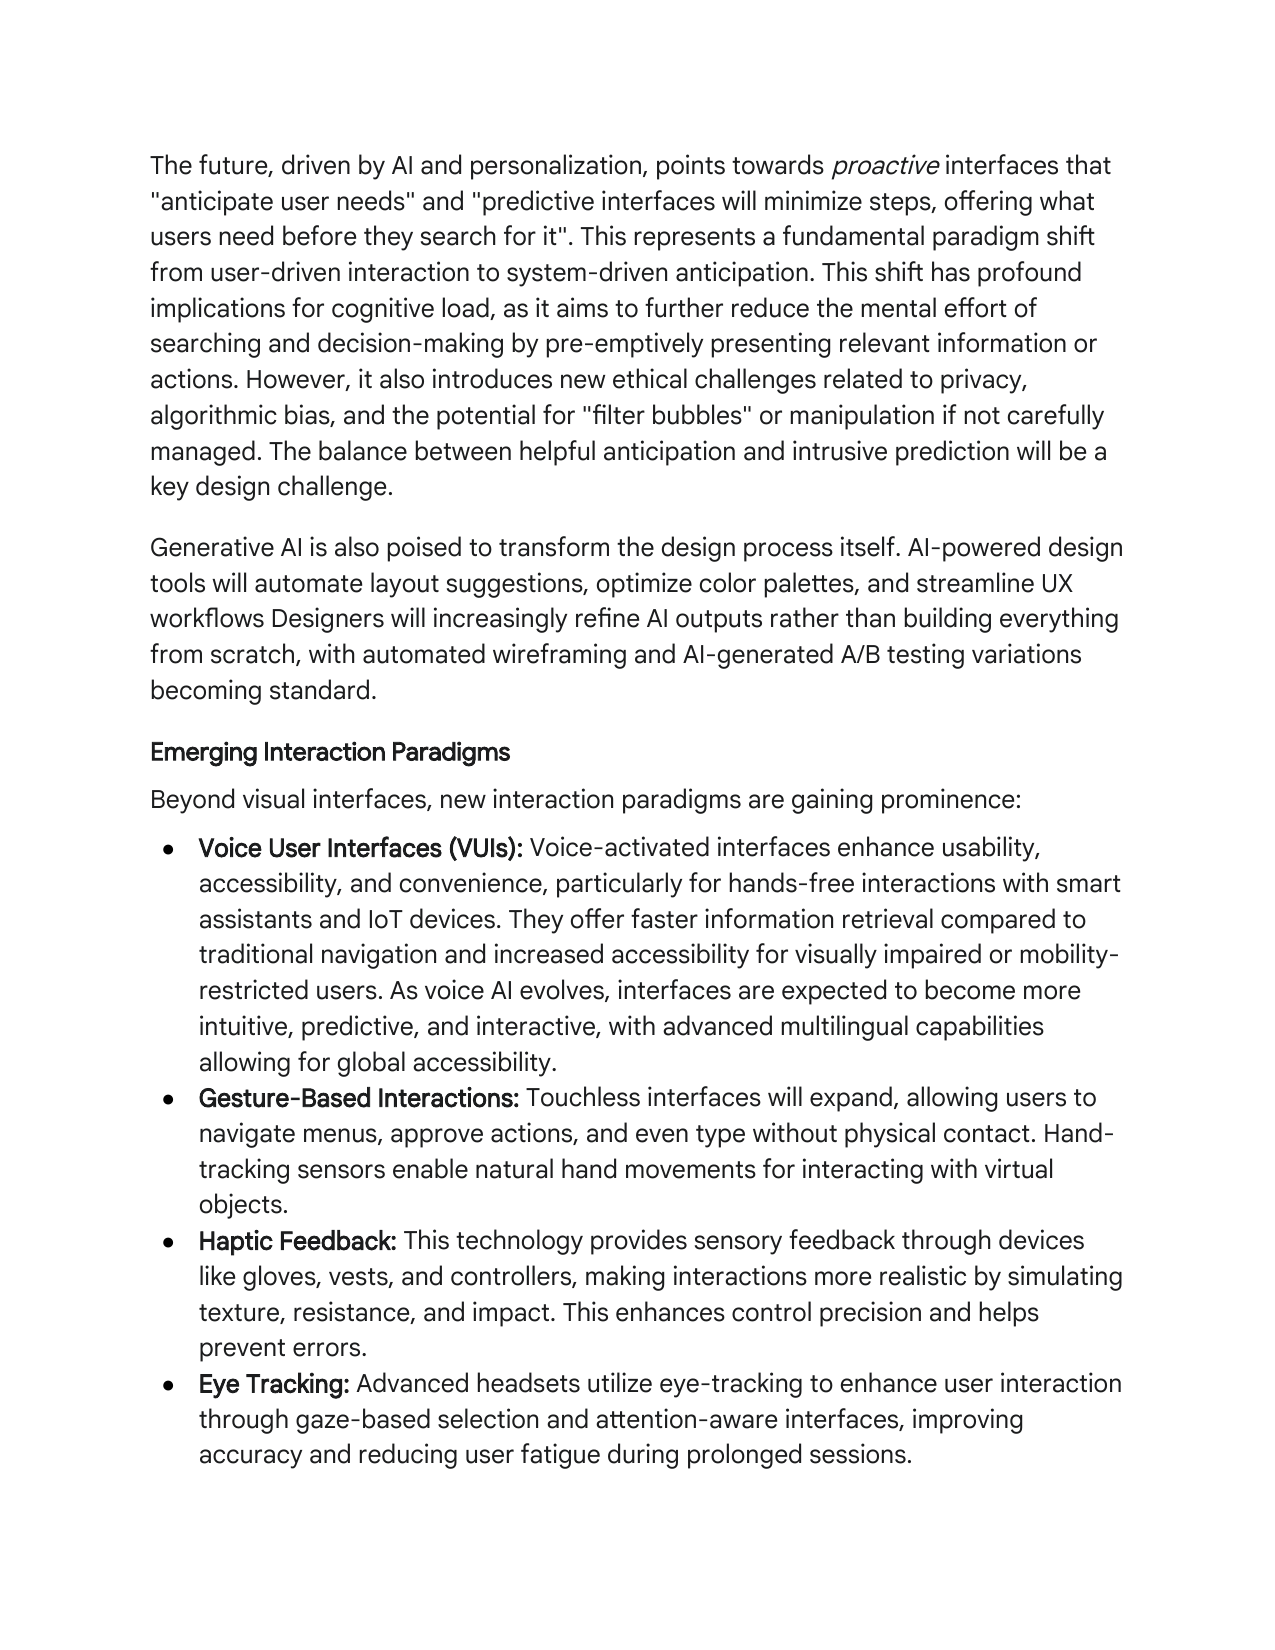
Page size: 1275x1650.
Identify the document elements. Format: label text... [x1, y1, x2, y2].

list Eye Tracking: Advanced headsets utilize eye-tracking to enhance user interaction through gaze-based selection and attention-aware interfaces, improving accuracy and reducing user fatigue during prolonged sessions. [161, 1368, 1125, 1471]
subtitle Emerging Interaction Paradigms [150, 736, 1125, 767]
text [150, 150, 1125, 503]
text Generative AI is also poised to transform the design process itself. AI-powered design tools will automate layout suggestions, optimize color palettes, and streamline UX workflows Designers will increasingly refine AI outputs rather than building everything from scratch, with automated wireframing and AI-generated A/B testing variations becoming standard. [150, 532, 1125, 707]
list Haptic Feedback: This technology provides sensory feedback through devices like gloves, vests, and controllers, making interactions more realistic by simulating texture, resistance, and impact. This enhances control precision and helps prevent errors. [161, 1225, 1125, 1364]
text Beyond visual interfaces, new interaction paradigms are gaining prominence: [150, 784, 1125, 816]
list Voice User Interfaces (VUIs): Voice-activated interfaces enhance usability, accessibility, and convenience, particularly for hands-free interactions with smart assistants and IoT devices. They offer faster information retrieval compared to traditional navigation and increased accessibility for visually impaired or mobility-restricted users. As voice AI evolves, interfaces are expected to become more intuitive, predictive, and interactive, with advanced multilingual capabilities allowing for global accessibility. [161, 832, 1125, 1078]
list Gesture-Based Interactions: Touchless interfaces will expand, allowing users to navigate menus, approve actions, and even type without physical contact. Hand-tracking sensors enable natural hand movements for interacting with virtual objects. [161, 1082, 1125, 1221]
